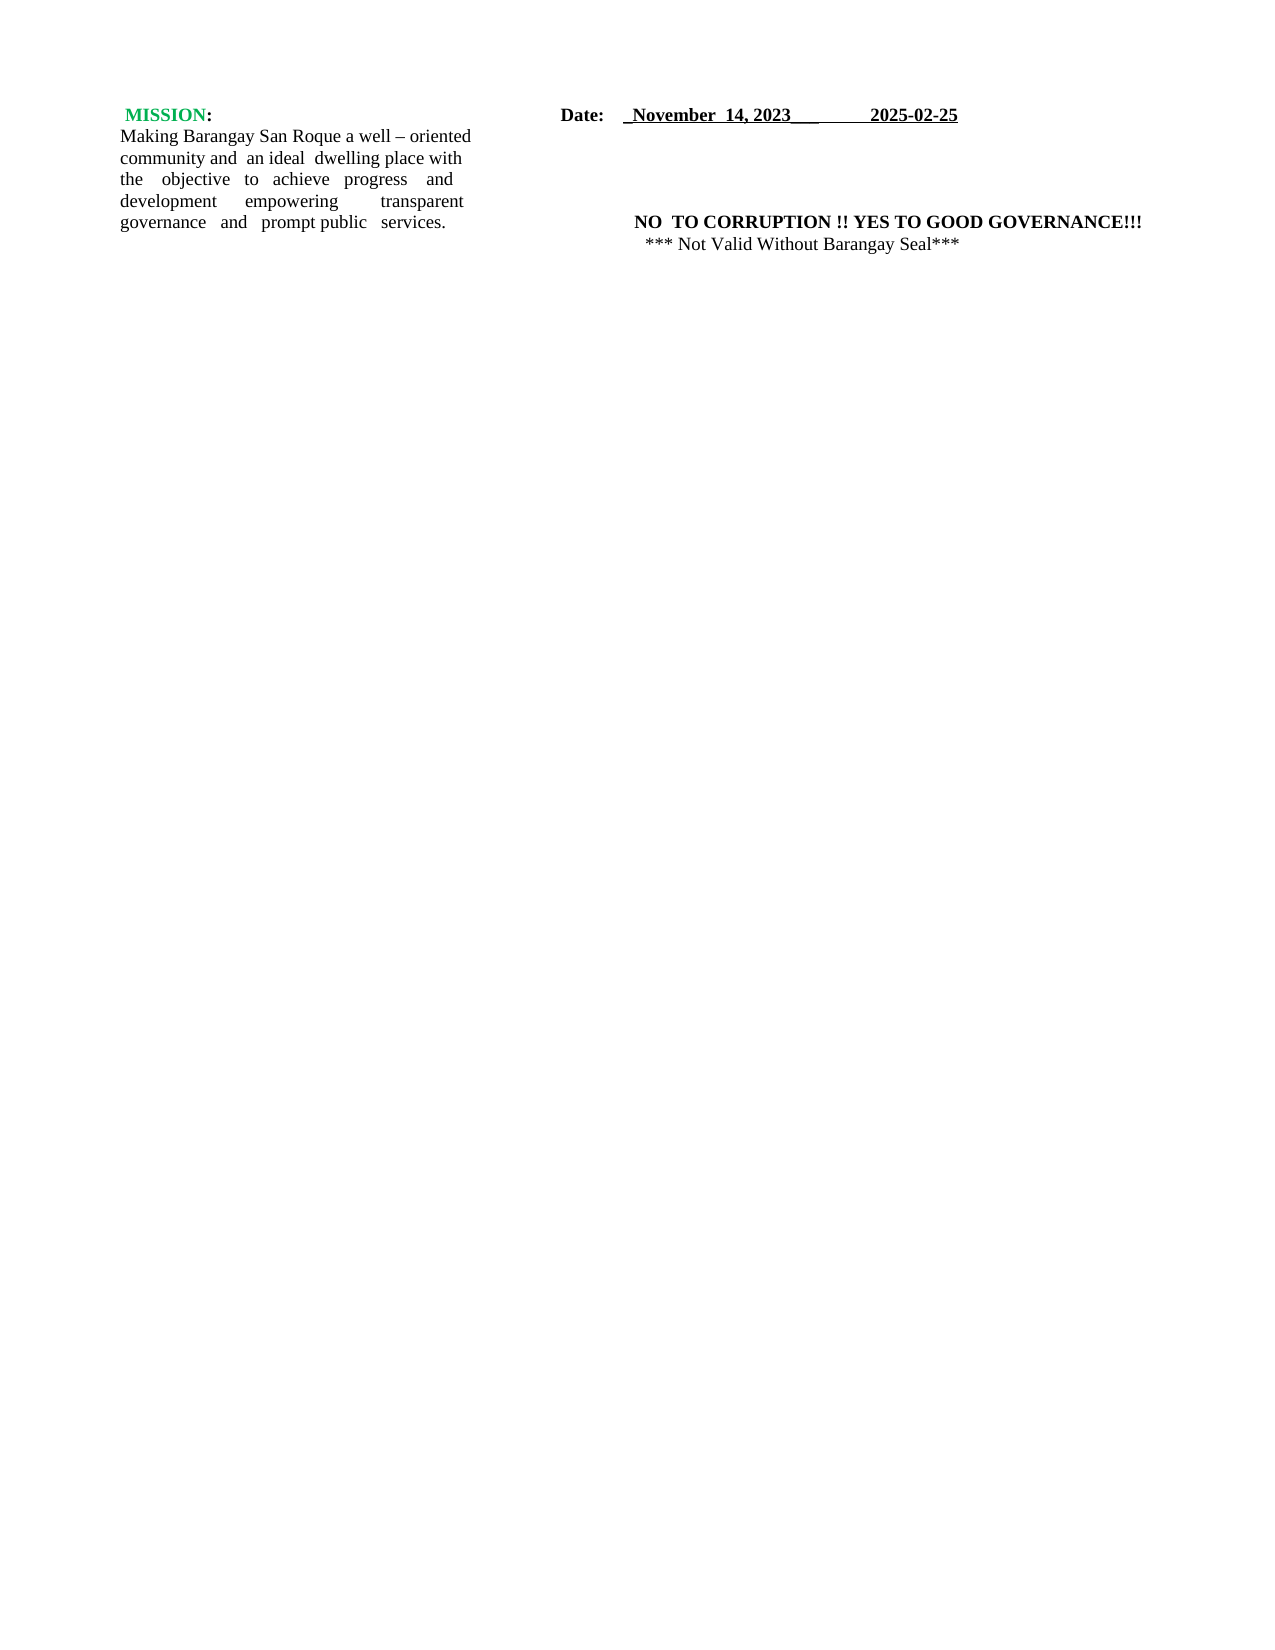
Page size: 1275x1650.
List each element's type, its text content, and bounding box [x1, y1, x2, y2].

text development empowering transparent [120, 190, 1155, 211]
text community and an ideal dwelling place with [120, 147, 1155, 168]
text the objective to achieve progress and [120, 168, 1155, 190]
text Making Barangay San Roque a well – oriented [120, 125, 1155, 147]
text MISSION: Date: _November 14, 2023___ 2025-02-25 [120, 103, 1155, 125]
text *** Not Valid Without Barangay Seal*** [120, 233, 1155, 254]
text governance and prompt public services. NO TO CORRUPTION !! YES TO GOOD GOVERNANCE!!! [120, 211, 1155, 233]
